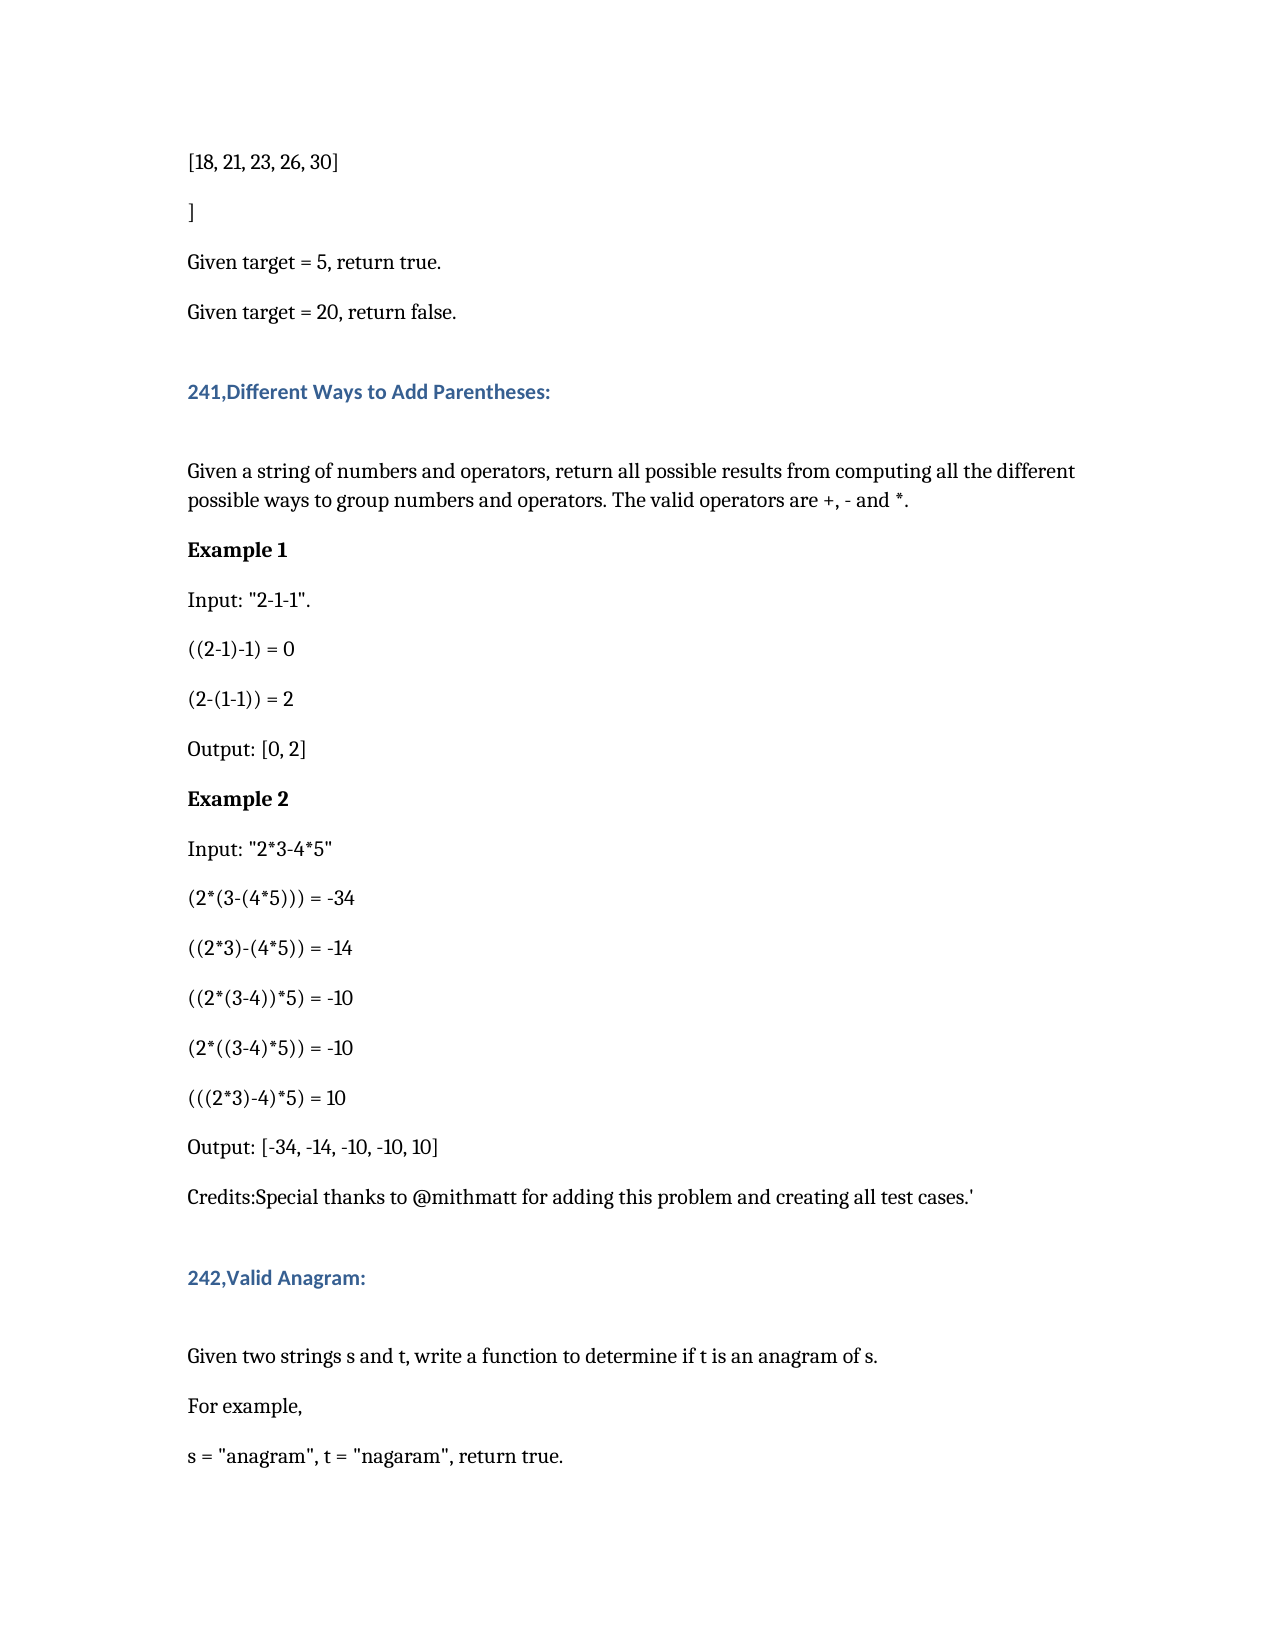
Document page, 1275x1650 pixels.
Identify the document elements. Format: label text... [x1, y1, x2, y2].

text (((2*3)-4)*5) = 10 [187, 1085, 1087, 1110]
text Example 1 [187, 537, 1087, 563]
text Output: [0, 2] [187, 737, 1087, 762]
text ((2*(3-4))*5) = -10 [187, 986, 1087, 1011]
text ((2-1)-1) = 0 [187, 637, 1087, 662]
text (2-(1-1)) = 2 [187, 687, 1087, 712]
subtitle 241,Different Ways to Add Parentheses: [187, 378, 1087, 405]
text Example 2 [187, 786, 1087, 812]
text ] [187, 200, 1087, 225]
text (2*(3-(4*5))) = -34 [187, 886, 1087, 911]
text Output: [-34, -14, -10, -10, 10] [187, 1135, 1087, 1160]
text For example, [187, 1394, 1087, 1419]
text Given target = 5, return true. [187, 249, 1087, 275]
text Given two strings s and t, write a function to determine if t is an anagram of s. [187, 1344, 1087, 1369]
text Given a string of numbers and operators, return all possible results from computing all the different possible ways to group numbers and operators. The valid operators are +, - and *. [187, 459, 1087, 513]
text (2*((3-4)*5)) = -10 [187, 1035, 1087, 1061]
text ((2*3)-(4*5)) = -14 [187, 936, 1087, 961]
text Credits:Special thanks to @mithmatt for adding this problem and creating all test cases.' [187, 1185, 1087, 1210]
text [18, 21, 23, 26, 30] [187, 150, 1087, 175]
text s = "anagram", t = "nagaram", return true. [187, 1444, 1087, 1469]
text Given target = 20, return false. [187, 299, 1087, 324]
subtitle 242,Valid Anagram: [187, 1264, 1087, 1290]
text Input: "2-1-1". [187, 587, 1087, 612]
text Input: "2*3-4*5" [187, 836, 1087, 861]
